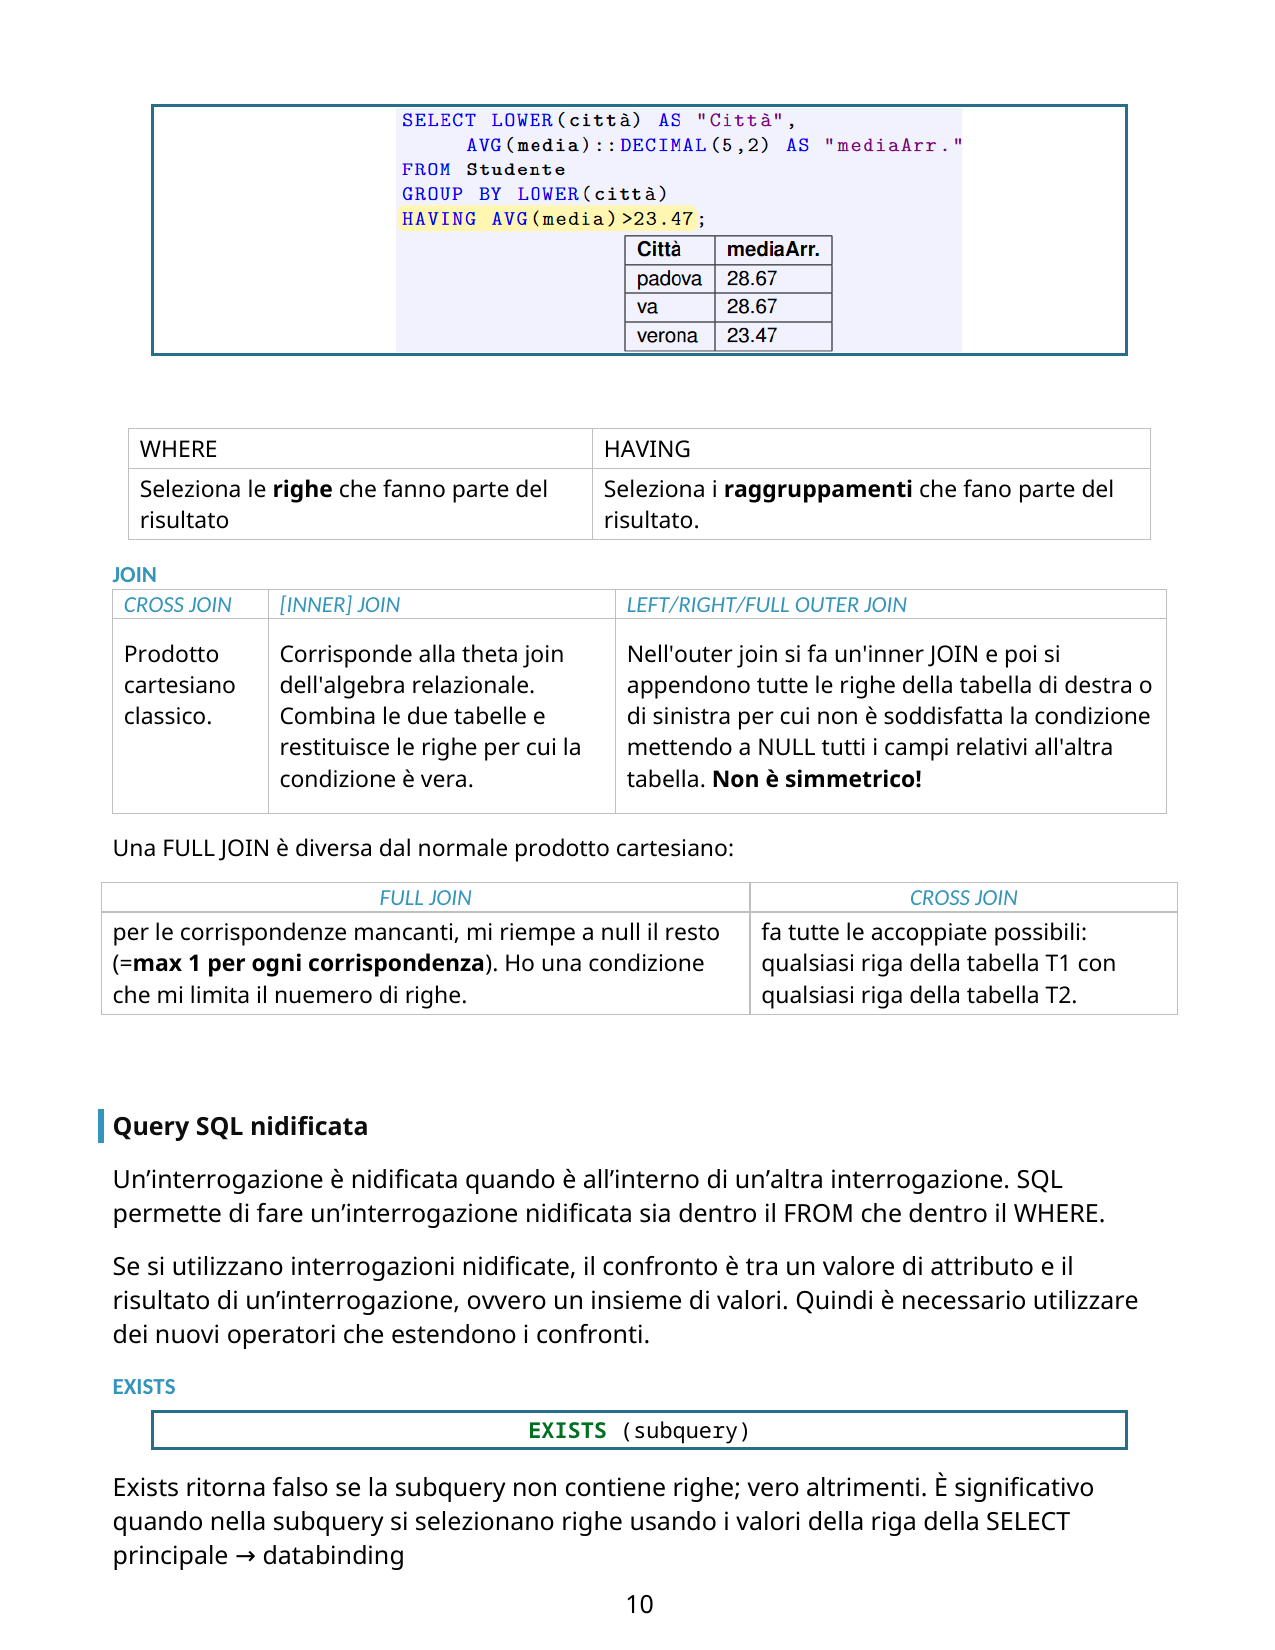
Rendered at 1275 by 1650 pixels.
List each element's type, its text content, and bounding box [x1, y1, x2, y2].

text Un’interrogazione è nidificata quando è all’interno di un’altra interrogazione. SQL permette di fare un’interrogazione nidificata sia dentro il FROM che dentro il WHERE. [112, 1162, 1167, 1230]
table_cell Seleziona i raggruppamenti che fano parte del risultato. [593, 469, 1150, 539]
text Exists ritorna falso se la subquery non contiene righe; vero altrimenti. È significativo quando nella subquery si selezionano righe usando i valori della riga della SELECT principale → databinding [112, 1469, 1167, 1571]
text Una FULL JOIN è diversa dal normale prodotto cartesiano: [112, 832, 1167, 863]
table_header HAVING [593, 429, 1150, 468]
table_cell Corrisponde alla theta join dell'algebra relazionale. Combina le due tabelle e restituisce le righe per cui la condizione è vera. [269, 619, 615, 812]
table_cell Prodotto cartesiano classico. [113, 619, 268, 812]
table_header CROSS JOIN [751, 883, 1177, 911]
text EXISTS (subquery) [154, 1413, 1125, 1447]
table_header WHERE [129, 429, 592, 468]
table_cell fa tutte le accoppiate possibili: qualsiasi riga della tabella T1 con qualsiasi riga della tabella T2. [751, 913, 1177, 1014]
subtitle EXISTS [112, 1372, 1167, 1400]
picture [396, 108, 963, 352]
text Se si utilizzano interrogazioni nidificate, il confronto è tra un valore di attributo e il risultato di un’interrogazione, ovvero un insieme di valori. Quindi è necessario utilizzare dei nuovi operatori che estendono i confronti. [112, 1249, 1167, 1351]
table_header LEFT/RIGHT/FULL OUTER JOIN [616, 590, 1166, 618]
subtitle JOIN [112, 561, 1167, 589]
subtitle Query SQL nidificata [104, 1109, 1167, 1143]
table_header CROSS JOIN [113, 590, 268, 618]
table_cell Nell'outer join si fa un'inner JOIN e poi si appendono tutte le righe della tabella di destra o di sinistra per cui non è soddisfatta la condizione mettendo a NULL tutti i campi relativi all'altra tabella. Non è simmetrico! [616, 619, 1166, 812]
table_cell per le corrispondenze mancanti, mi riempe a null il resto (=max 1 per ogni corrispondenza). Ho una condizione che mi limita il nuemero di righe. [102, 913, 749, 1014]
table_header FULL JOIN [102, 883, 749, 911]
table_cell Seleziona le righe che fanno parte del risultato [129, 469, 592, 539]
table_header [INNER] JOIN [269, 590, 615, 618]
